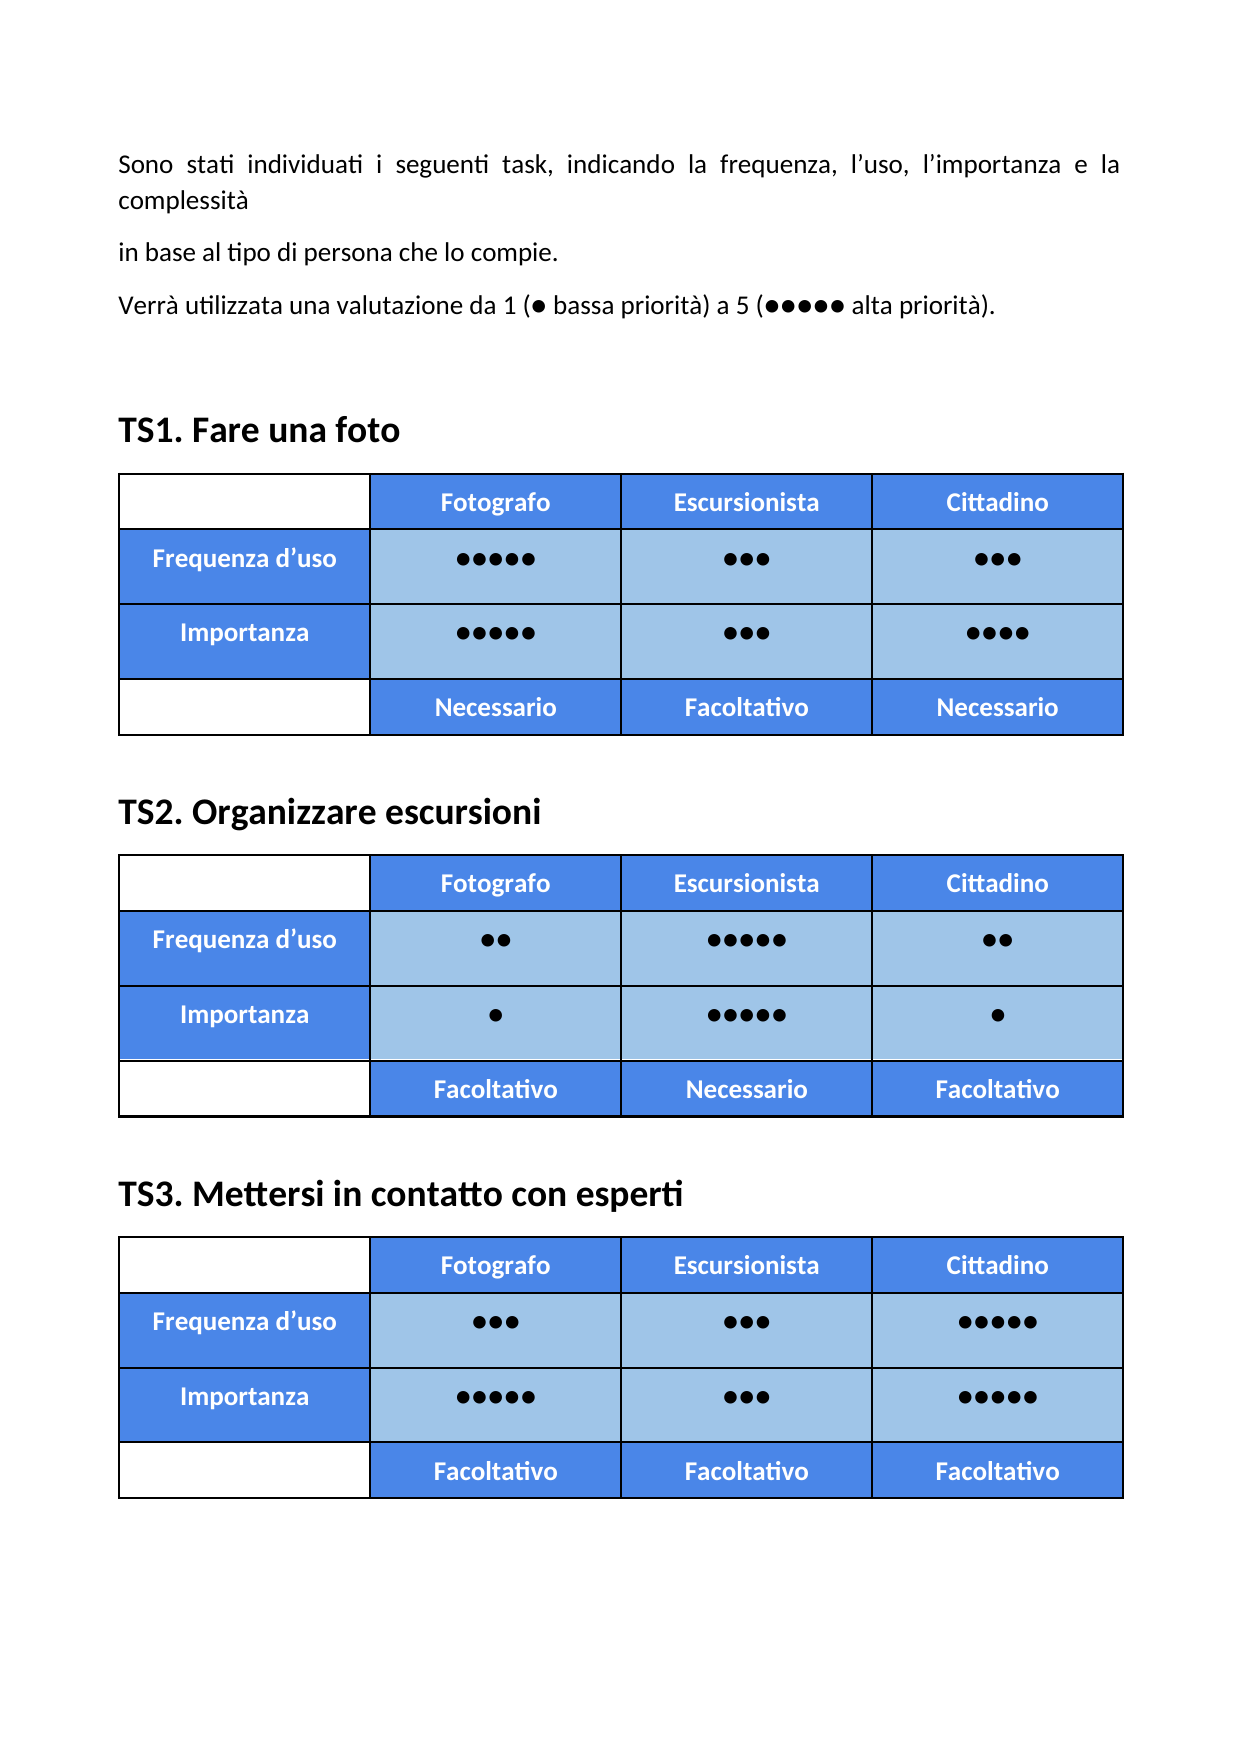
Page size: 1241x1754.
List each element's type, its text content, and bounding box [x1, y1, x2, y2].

table_cell [120, 1062, 369, 1115]
table_cell [120, 680, 369, 734]
table_header [120, 1238, 369, 1292]
table_cell ●●● [371, 1294, 620, 1367]
table_cell ●●● [622, 1369, 871, 1441]
table_cell Facoltativo [371, 1062, 620, 1115]
table_cell ● [873, 987, 1122, 1059]
table_cell ●●● [622, 605, 871, 678]
text Sono stati individuati i seguenti task, indicando la frequenza, l’uso, l’importanza e la complessità [118, 148, 1122, 216]
table_cell ●●●●● [371, 1369, 620, 1441]
table_header Escursionista [622, 856, 871, 910]
table_cell Importanza [120, 987, 369, 1059]
table_cell ●● [371, 912, 620, 985]
table_cell ●● [873, 912, 1122, 985]
table_cell Facoltativo [622, 1443, 871, 1497]
table_cell Facoltativo [873, 1062, 1122, 1115]
text TS1. Fare una foto [118, 406, 1122, 452]
table_cell Frequenza d’uso [120, 912, 369, 985]
table_header Escursionista [622, 1238, 871, 1292]
table_cell ●●●● [873, 605, 1122, 678]
table_header Cittadino [873, 475, 1122, 528]
table_cell [120, 1443, 369, 1497]
table_header Cittadino [873, 1238, 1122, 1292]
table_cell Facoltativo [873, 1443, 1122, 1497]
table_cell Frequenza d’uso [120, 1294, 369, 1367]
table_cell Necessario [371, 680, 620, 734]
table_cell ●●●●● [622, 987, 871, 1059]
table_cell ●●● [622, 1294, 871, 1367]
table_cell ●●●●● [371, 530, 620, 603]
table_cell ● [371, 987, 620, 1059]
table_cell Frequenza d’uso [120, 530, 369, 603]
table_cell Facoltativo [371, 1443, 620, 1497]
table_cell ●●● [873, 530, 1122, 603]
table_header [120, 856, 369, 910]
table_header Fotografo [371, 1238, 620, 1292]
table_header Cittadino [873, 856, 1122, 910]
table_cell Importanza [120, 1369, 369, 1441]
table_cell ●●● [622, 530, 871, 603]
table_header Escursionista [622, 475, 871, 528]
table_cell ●●●●● [622, 912, 871, 985]
table_cell ●●●●● [873, 1369, 1122, 1441]
table_cell ●●●●● [873, 1294, 1122, 1367]
table_cell ●●●●● [371, 605, 620, 678]
table_header Fotografo [371, 856, 620, 910]
table_cell Necessario [873, 680, 1122, 734]
table_cell Facoltativo [622, 680, 871, 734]
table_header Fotografo [371, 475, 620, 528]
text TS2. Organizzare escursioni [118, 788, 1122, 834]
table_header [120, 475, 369, 528]
table_cell Importanza [120, 605, 369, 678]
text Verrà utilizzata una valutazione da 1 (● bassa priorità) a 5 (●●●●● alta priorità). [118, 288, 1122, 321]
table_cell Necessario [622, 1062, 871, 1115]
text TS3. Mettersi in contatto con esperti [118, 1170, 1122, 1216]
text in base al tipo di persona che lo compie. [118, 236, 1122, 268]
